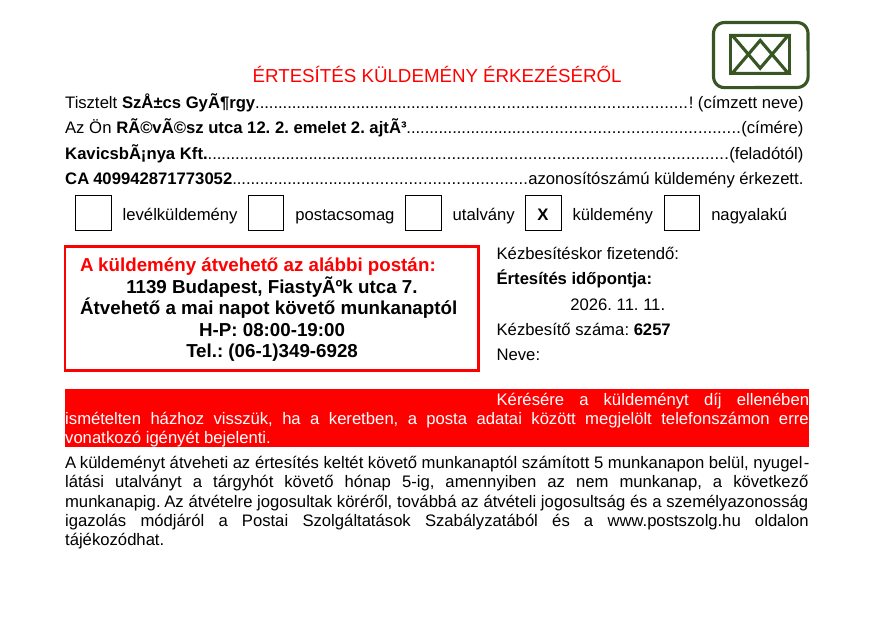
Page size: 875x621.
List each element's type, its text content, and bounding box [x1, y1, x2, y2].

table_header [249, 196, 283, 230]
table_header küldemény [562, 195, 664, 230]
text Kézbesítéskor fizetendő: [65, 243, 809, 263]
text Neve: [480, 345, 809, 364]
text Kérésére a küldeményt díj ellenében ismételten házhoz visszük, ha a keretben, a posta adatai között megjelölt telefonszámon erre vonatkozó igényét bejelenti. [65, 389, 809, 447]
table_header nagyalakú [700, 195, 798, 230]
table_header X [526, 196, 561, 230]
table_header [665, 196, 699, 230]
table_header [406, 196, 441, 230]
text Kézbesítő száma: 6257 [480, 320, 809, 339]
text Tisztelt SzÅ±cs GyÃ¶rgy ! (címzett neve) [65, 93, 809, 112]
table_header [76, 196, 111, 230]
text Értesítés küldemény érkezéséről [65, 65, 716, 87]
text CA 409942871773052 azonosítószámú küldemény érkezett. [65, 169, 809, 188]
text Értesítés időpontja: [480, 269, 809, 288]
text KavicsbÃ¡nya Kft. (feladótól) [65, 144, 809, 163]
text Az Ön RÃ©vÃ©sz utca 12. 2. emelet 2. ajtÃ³ (címére) [65, 118, 809, 137]
text 2024. 02. 10. [480, 294, 809, 313]
table_header utalvány [442, 195, 525, 230]
table_header levélküldemény [112, 195, 248, 230]
table_header postacsomag [284, 195, 405, 230]
text Értesítés küldemény érkezéséről [716, 65, 806, 86]
text A küldeményt átveheti az értesítés keltét követő munkanaptól számított 5 munkanapon belül, nyugellátási utalványt a tárgyhót követő hónap 5-ig, amennyiben az nem munkanap, a következő munkanapig. Az átvételre jogosultak köréről, továbbá az átvételi jogosultság és a személyazonosság igazolás módjáról a Postai Szolgáltatások Szabályzatából és a www.postszolg.hu oldalon tájékozódhat. [65, 453, 809, 549]
